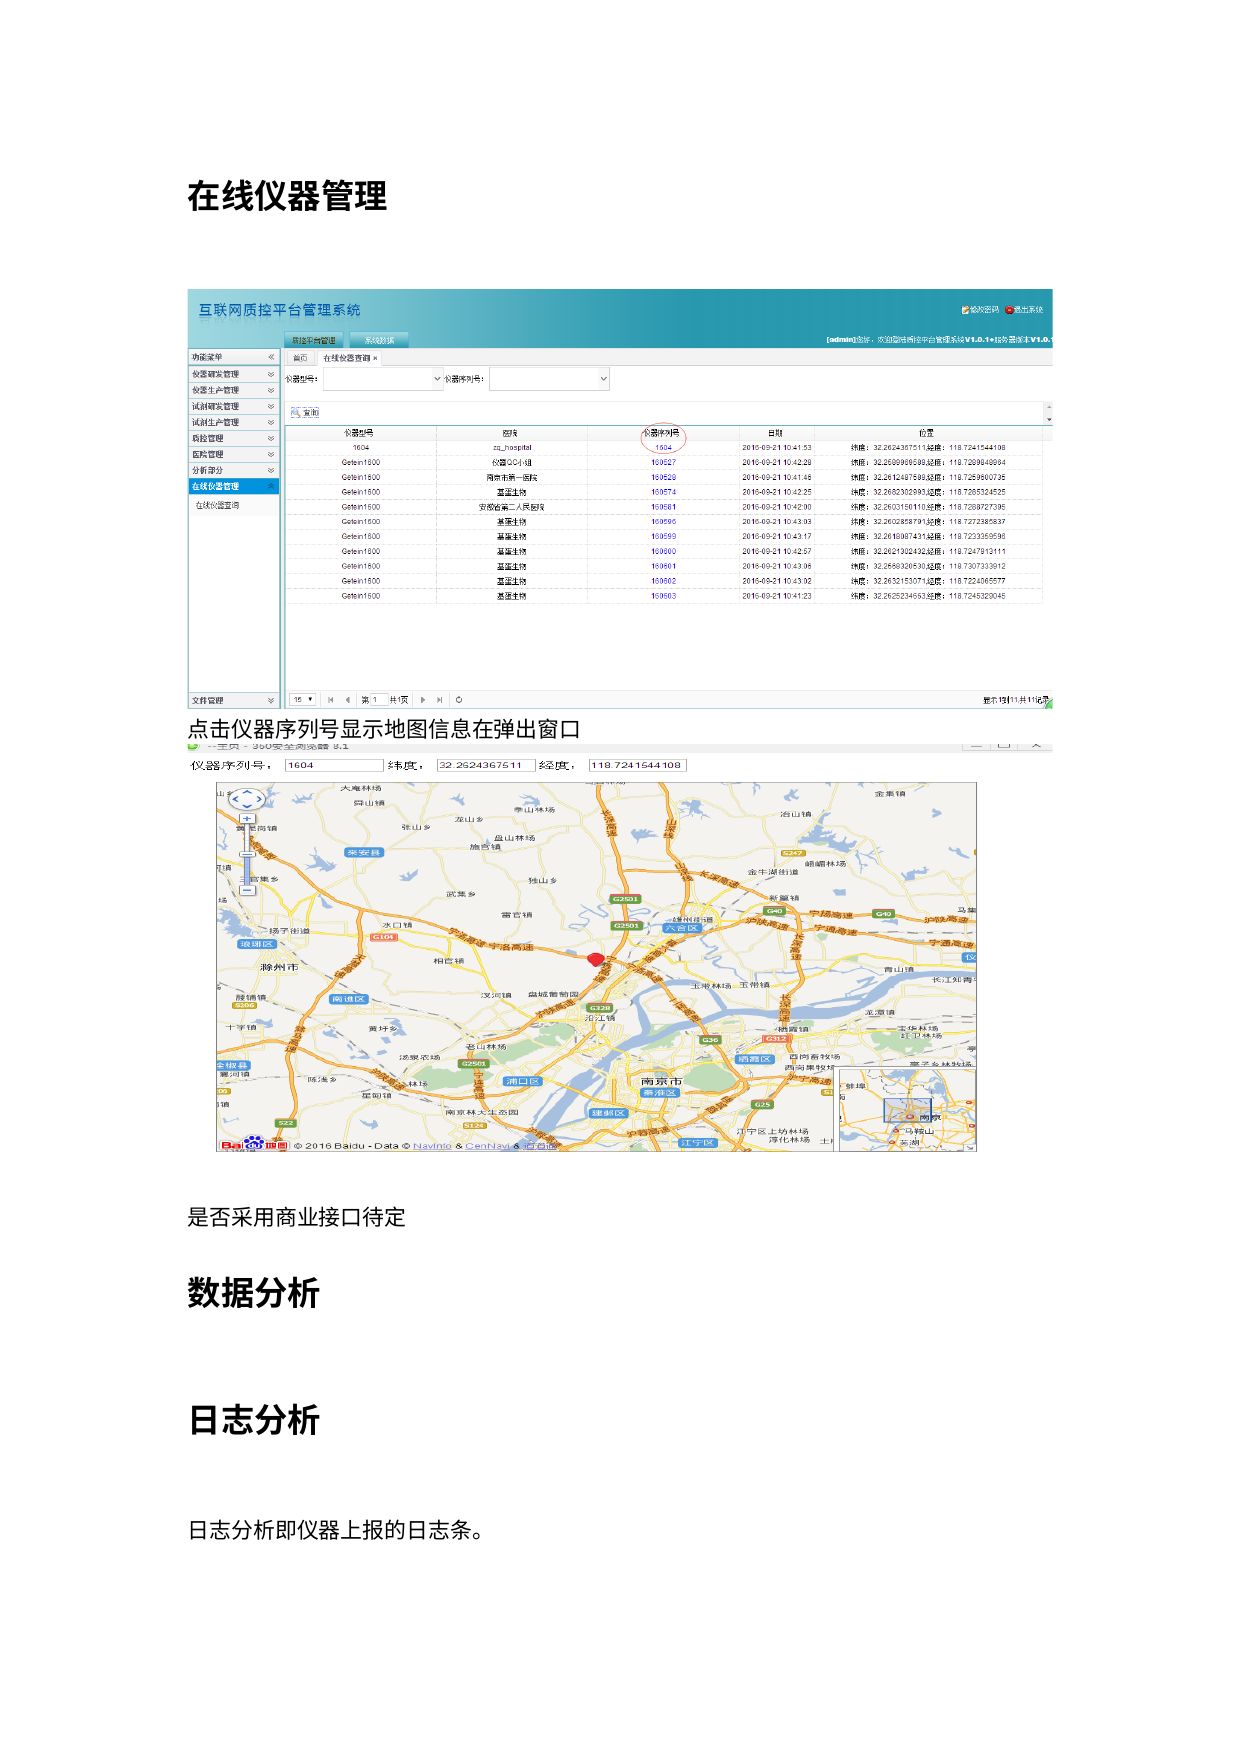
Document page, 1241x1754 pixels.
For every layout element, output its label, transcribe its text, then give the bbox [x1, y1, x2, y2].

subtitle 在线仪器管理 [187, 162, 1053, 227]
subtitle 数据分析 [187, 1259, 1053, 1324]
text 是否采用商业接口待定 [187, 1199, 1053, 1232]
text 点击仪器序列号显示地图信息在弹出窗口 [187, 712, 1053, 744]
text 日志分析即仪器上报的日志条。 [187, 1513, 1053, 1546]
picture [187, 289, 1053, 709]
subtitle 日志分析 [187, 1386, 1053, 1451]
picture [187, 744, 1053, 1167]
